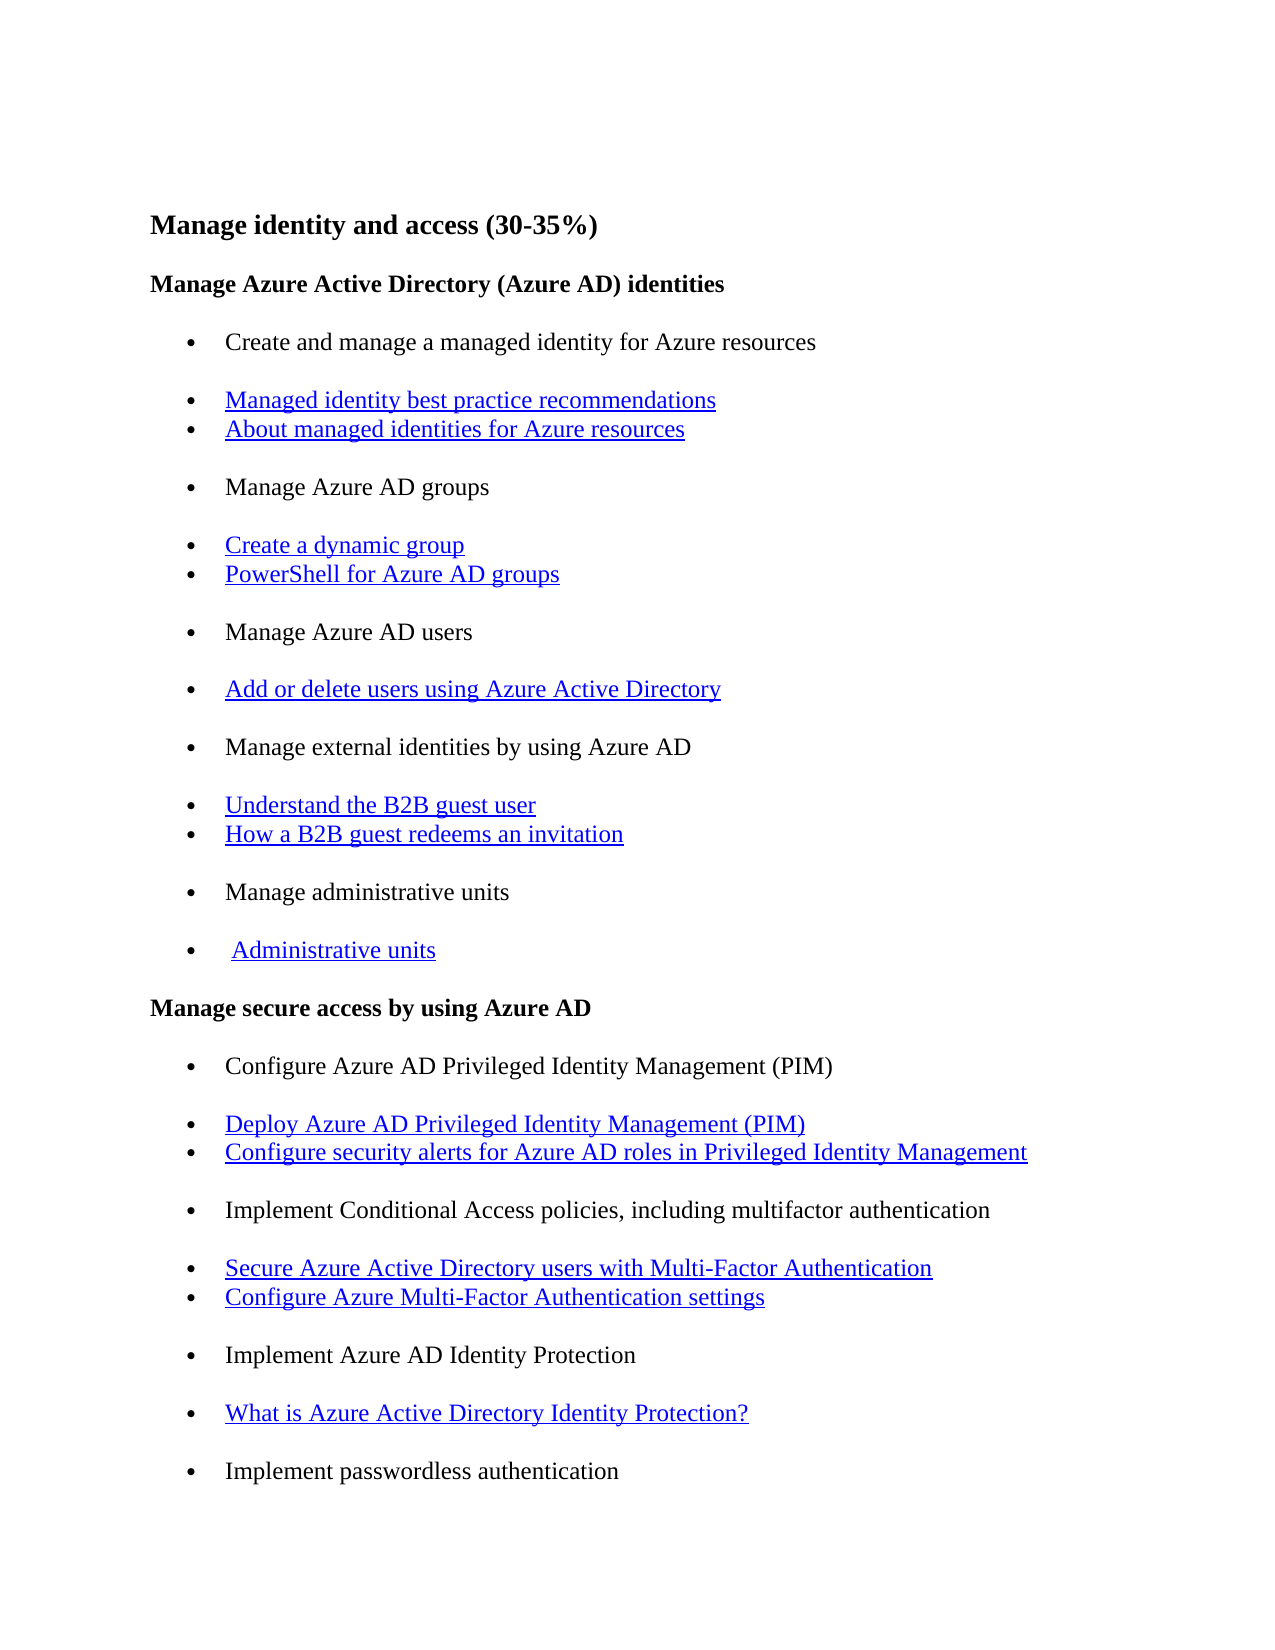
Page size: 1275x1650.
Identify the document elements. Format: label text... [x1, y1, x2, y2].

list Managed identity best practice recommendations [187, 385, 1125, 414]
list PowerShell for Azure AD groups [187, 559, 1125, 587]
list How a B2B guest redeems an invitation [187, 819, 1125, 848]
list Add or delete users using Azure Active Directory [187, 674, 1125, 703]
list Understand the B2B guest user [187, 790, 1125, 819]
list Manage external identities by using Azure AD [187, 732, 1125, 761]
list Manage Azure AD groups [187, 472, 1125, 501]
text Manage identity and access (30-35%) [150, 208, 1125, 240]
list Manage Azure AD users [187, 617, 1125, 645]
list Implement Azure AD Identity Protection [187, 1340, 1125, 1369]
list Configure Azure AD Privileged Identity Management (PIM) [187, 1051, 1125, 1079]
list Secure Azure Active Directory users with Multi-Factor Authentication [187, 1253, 1125, 1282]
list Administrative units [187, 935, 1125, 964]
list Implement Conditional Access policies, including multifactor authentication [187, 1195, 1125, 1224]
list Deploy Azure AD Privileged Identity Management (PIM) [187, 1109, 1125, 1137]
list Implement passwordless authentication [187, 1456, 1125, 1484]
text Manage Azure Active Directory (Azure AD) identities [150, 269, 1125, 298]
list What is Azure Active Directory Identity Protection? [187, 1398, 1125, 1427]
text Manage secure access by using Azure AD [150, 993, 1125, 1022]
list About managed identities for Azure resources [187, 414, 1125, 443]
list Create a dynamic group [187, 530, 1125, 559]
list Manage administrative units [187, 877, 1125, 906]
list Create and manage a managed identity for Azure resources [187, 327, 1125, 356]
list Configure security alerts for Azure AD roles in Privileged Identity Management [187, 1137, 1125, 1166]
list Configure Azure Multi-Factor Authentication settings [187, 1282, 1125, 1311]
